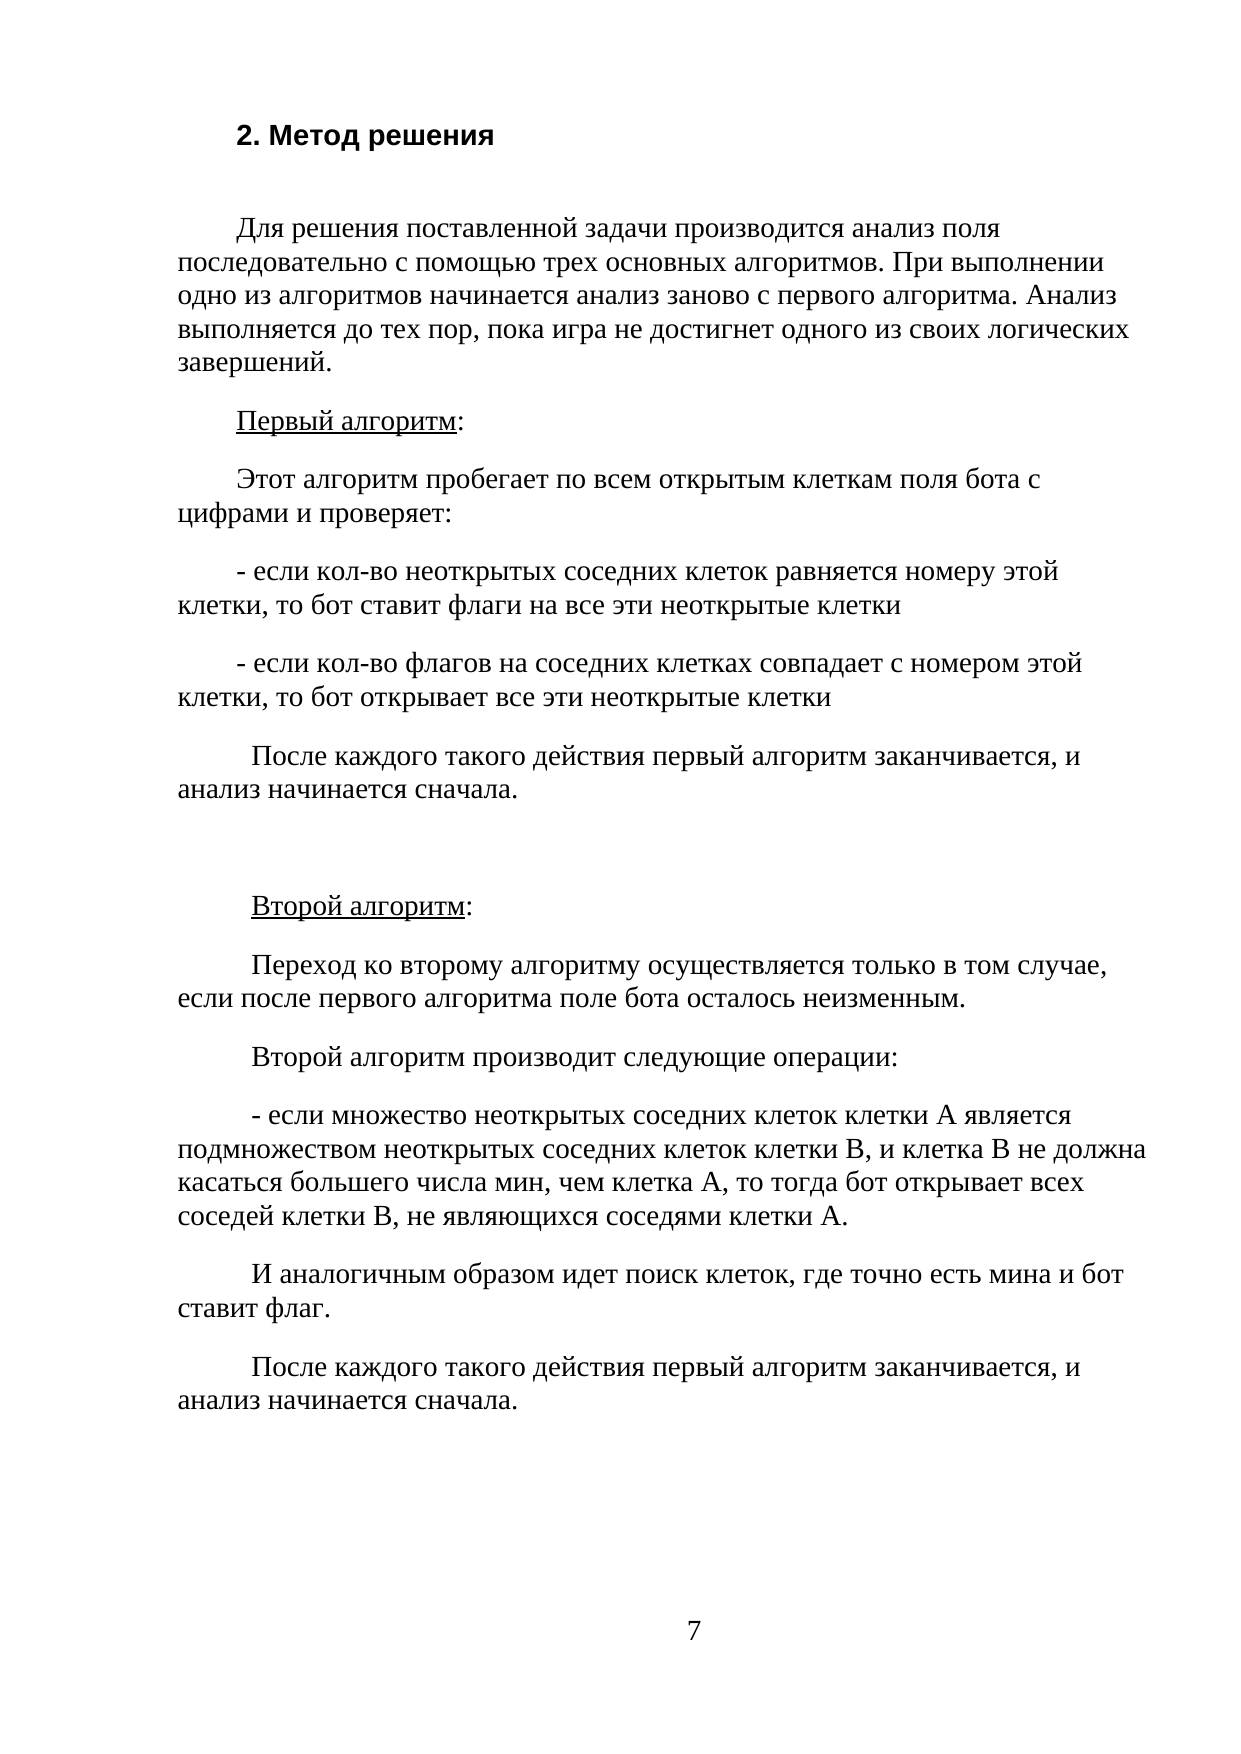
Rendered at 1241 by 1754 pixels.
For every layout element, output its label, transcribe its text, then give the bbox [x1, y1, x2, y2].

text И аналогичным образом идет поиск клеток, где точно есть мина и бот ставит флаг. [177, 1257, 1152, 1324]
text Этот алгоритм пробегает по всем открытым клеткам поля бота с цифрами и проверяет: [177, 461, 1152, 528]
text После каждого такого действия первый алгоритм заканчивается, и анализ начинается сначала. [177, 738, 1152, 805]
text После каждого такого действия первый алгоритм заканчивается, и анализ начинается сначала. [177, 1349, 1152, 1416]
text - если кол-во неоткрытых соседних клеток равняется номеру этой клетки, то бот ставит флаги на все эти неоткрытые клетки [177, 553, 1152, 621]
text - если множество неоткрытых соседних клеток клетки А является подмножеством неоткрытых соседних клеток клетки В, и клетка В не должна касаться большего числа мин, чем клетка А, то тогда бот открывает всех соседей клетки В, не являющихся соседями клетки А. [177, 1097, 1152, 1232]
text - если кол-во флагов на соседних клетках совпадает с номером этой клетки, то бот открывает все эти неоткрытые клетки [177, 646, 1152, 713]
text Второй алгоритм производит следующие операции: [177, 1039, 1152, 1072]
subtitle 2. Метод решения [177, 118, 1152, 152]
text Переход ко второму алгоритму осуществляется только в том случае, если после первого алгоритма поле бота осталось неизменным. [177, 947, 1152, 1014]
text Для решения поставленной задачи производится анализ поля последовательно с помощью трех основных алгоритмов. При выполнении одно из алгоритмов начинается анализ заново с первого алгоритма. Анализ выполняется до тех пор, пока игра не достигнет одного из своих логических завершений. [177, 210, 1152, 378]
text Первый алгоритм: [177, 403, 1152, 436]
text Второй алгоритм: [177, 888, 1152, 922]
